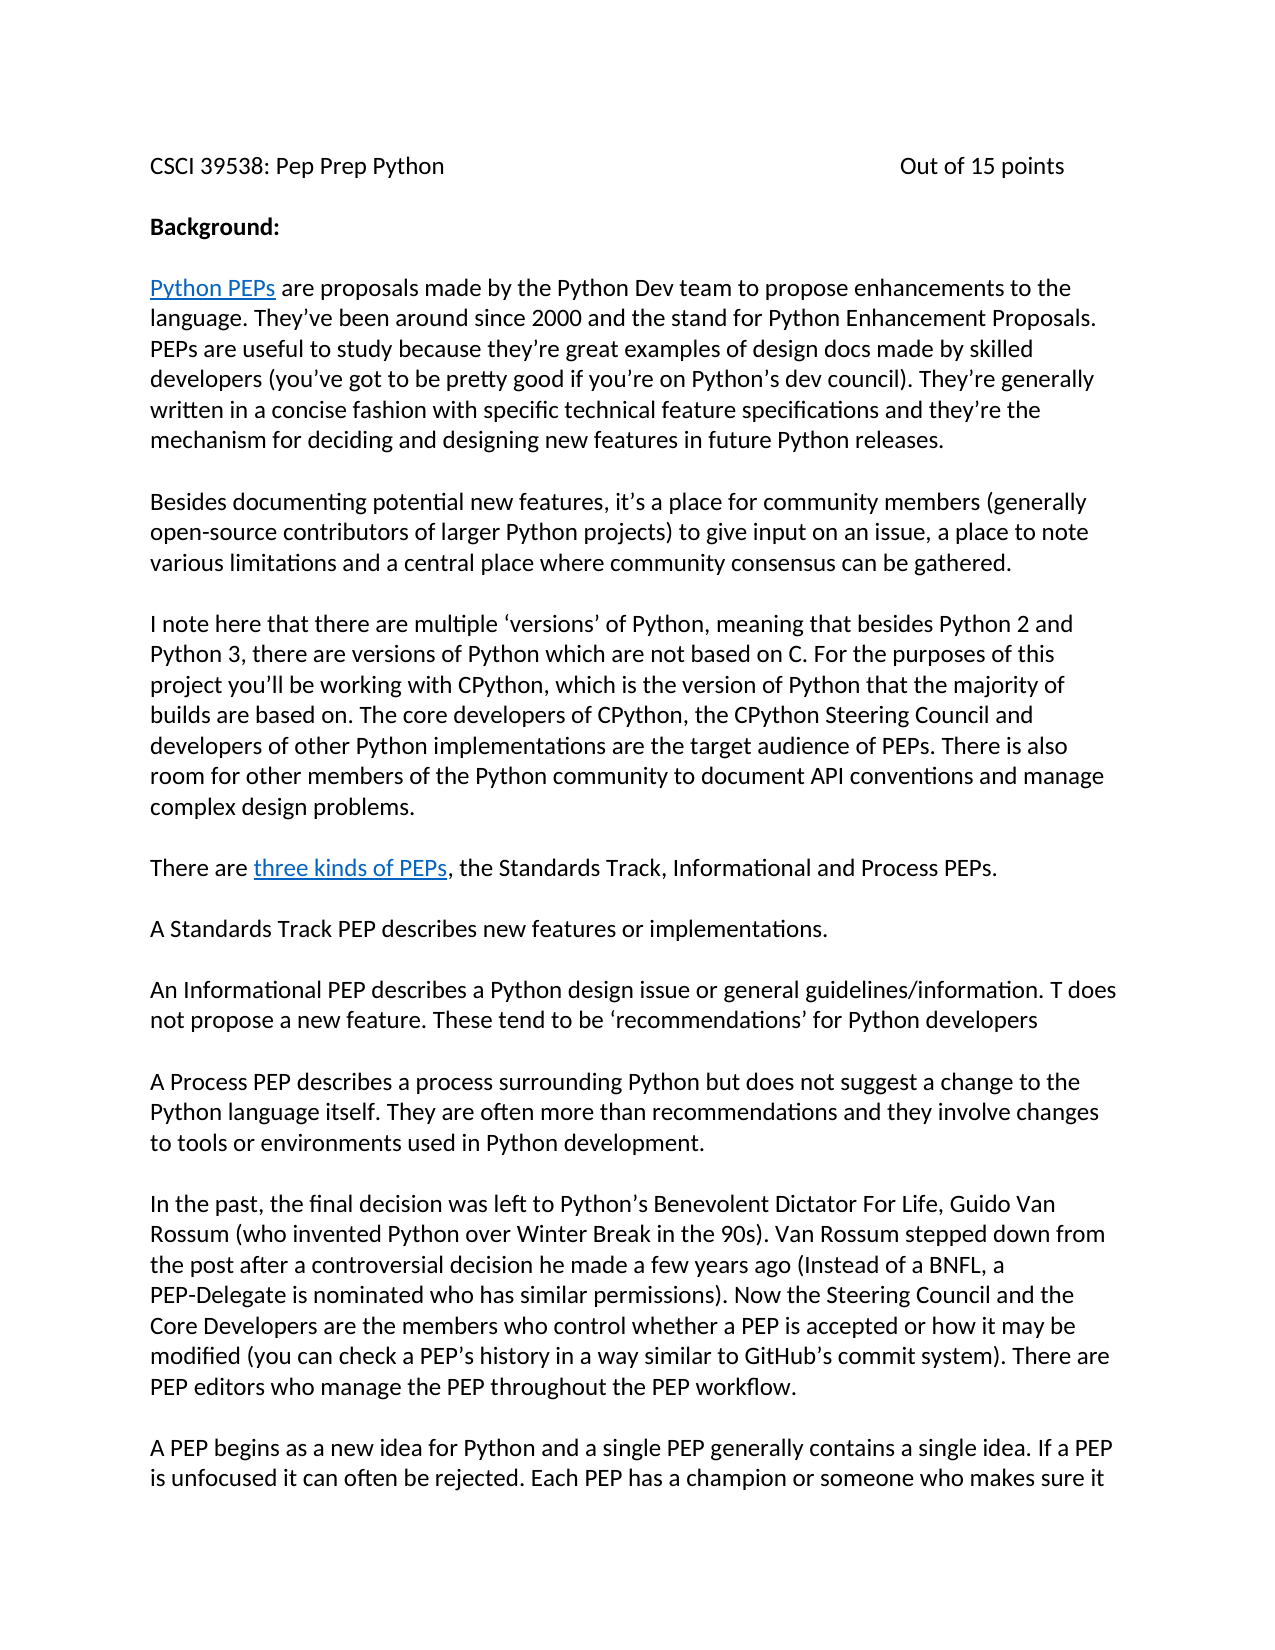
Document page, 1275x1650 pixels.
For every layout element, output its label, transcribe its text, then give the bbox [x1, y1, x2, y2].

text I note here that there are multiple ‘versions’ of Python, meaning that besides Python 2 and Python 3, there are versions of Python which are not based on C. For the purposes of this project you’ll be working with CPython, which is the version of Python that the majority of builds are based on. The core developers of CPython, the CPython Steering Council and developers of other Python implementations are the target audience of PEPs. There is also room for other members of the Python community to document API conventions and manage complex design problems. [150, 608, 1125, 821]
text A Process PEP describes a process surrounding Python but does not suggest a change to the Python language itself. They are often more than recommendations and they involve changes to tools or environments used in Python development. [150, 1066, 1125, 1157]
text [150, 1432, 1125, 1493]
text Python PEPs are proposals made by the Python Dev team to propose enhancements to the language. They’ve been around since 2000 and the stand for Python Enhancement Proposals. PEPs are useful to study because they’re great examples of design docs made by skilled developers (you’ve got to be pretty good if you’re on Python’s dev council). They’re generally written in a concise fashion with specific technical feature specifications and they’re the mechanism for deciding and designing new features in future Python releases. [150, 272, 1125, 455]
text A Standards Track PEP describes new features or implementations. [150, 913, 1125, 943]
text Background: [150, 211, 1125, 242]
text There are three kinds of PEPs, the Standards Track, Informational and Process PEPs. [150, 852, 1125, 882]
text Besides documenting potential new features, it’s a place for community members (generally open-source contributors of larger Python projects) to give input on an issue, a place to note various limitations and a central place where community consensus can be gathered. [150, 486, 1125, 577]
text CSCI 39538: Pep Prep Python Out of 15 points [150, 150, 1125, 181]
text In the past, the final decision was left to Python’s Benevolent Dictator For Life, Guido Van Rossum (who invented Python over Winter Break in the 90s). Van Rossum stepped down from the post after a controversial decision he made a few years ago (Instead of a BNFL, a PEP-Delegate is nominated who has similar permissions). Now the Steering Council and the Core Developers are the members who control whether a PEP is accepted or how it may be modified (you can check a PEP’s history in a way similar to GitHub’s commit system). There are PEP editors who manage the PEP throughout the PEP workflow. [150, 1188, 1125, 1401]
text An Informational PEP describes a Python design issue or general guidelines/information. T does not propose a new feature. These tend to be ‘recommendations’ for Python developers [150, 974, 1125, 1035]
